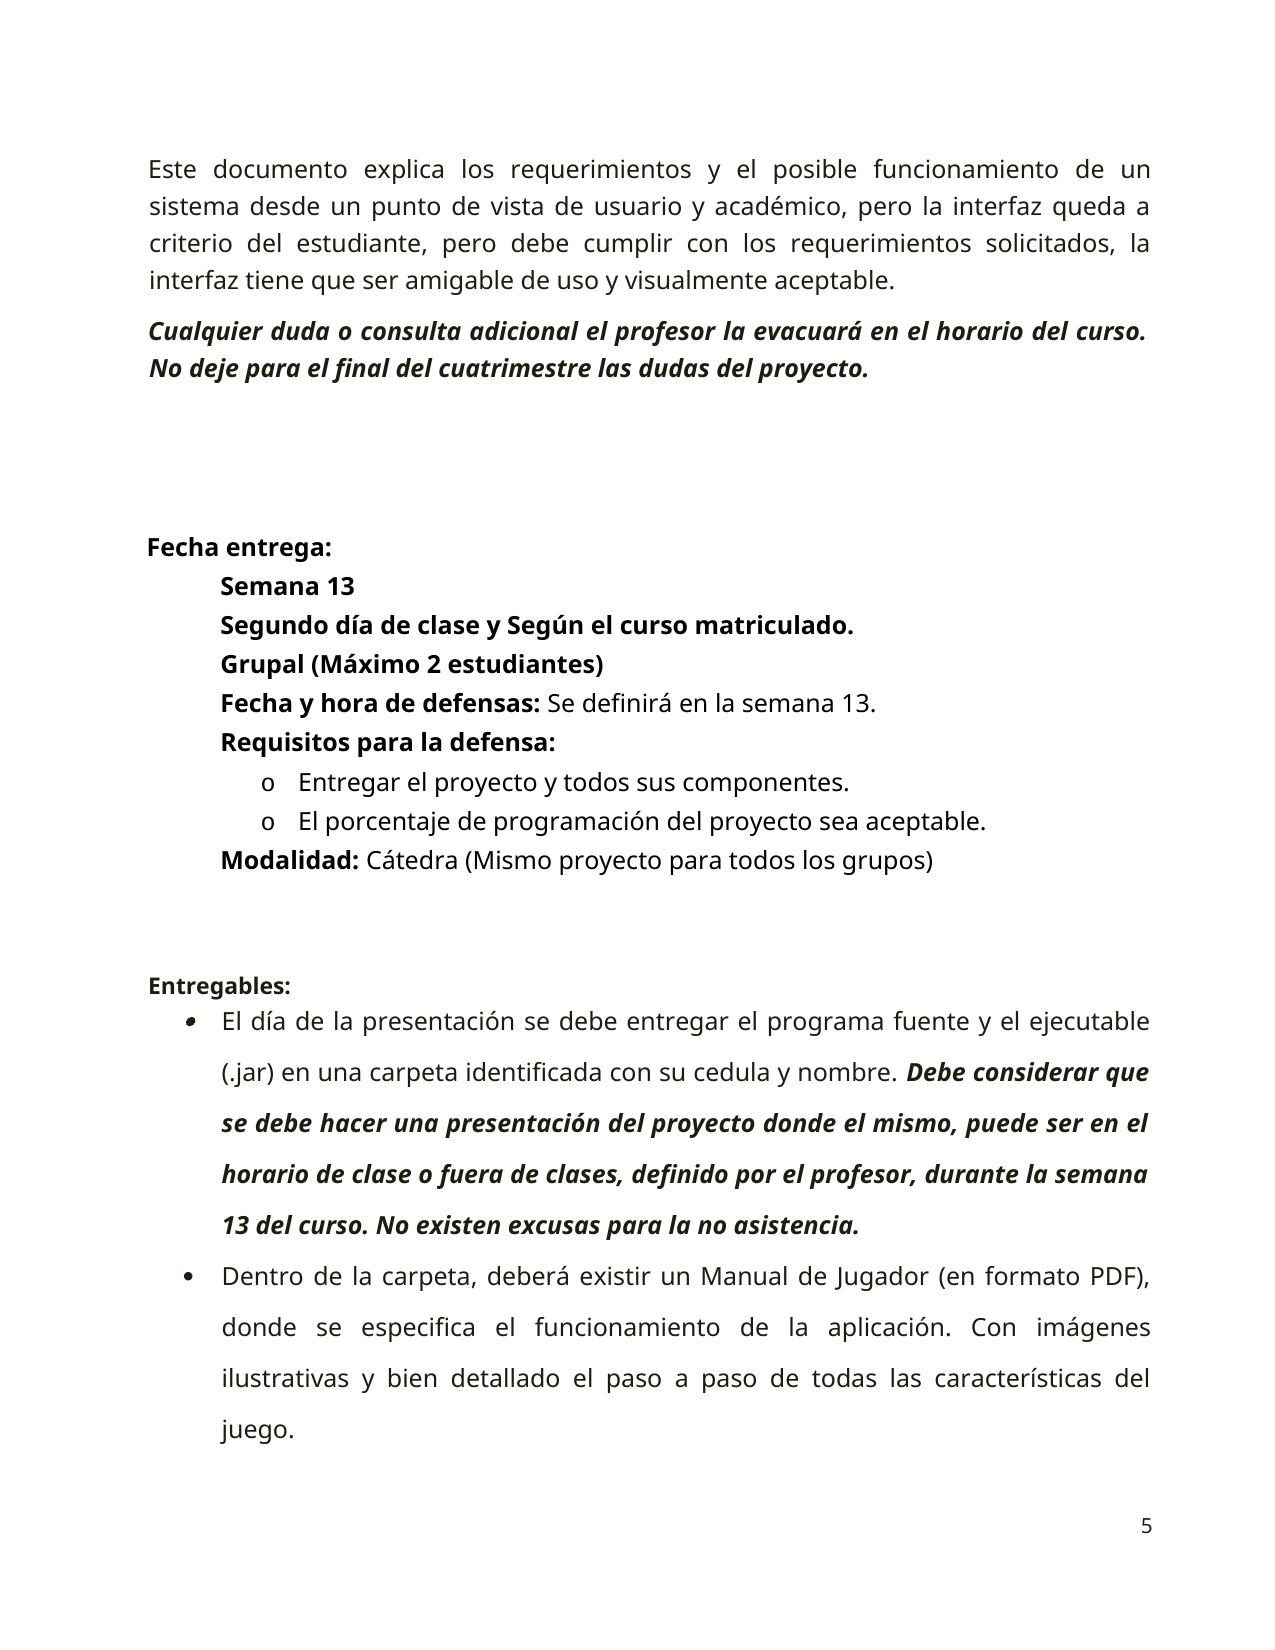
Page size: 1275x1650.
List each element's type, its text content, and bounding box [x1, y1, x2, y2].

text Segundo día de clase y Según el curso matriculado. [220, 608, 1152, 642]
text Fecha y hora de defensas: Se definirá en la semana 13. [220, 686, 1152, 720]
text Requisitos para la defensa: [220, 725, 1152, 759]
text Entregables: [148, 970, 1152, 1001]
text Cualquier duda o consulta adicional el profesor la evacuará en el horario del curso. No deje para el final del cuatrimestre las dudas del proyecto. [148, 314, 1152, 385]
list El día de la presentación se debe entregar el programa fuente y el ejecutable (.jar) en una carpeta identificada con su cedula y nombre. Debe considerar que se debe hacer una presentación del proyecto donde el mismo, puede ser en el horario de clase o fuera de clases, definido por el profesor, durante la semana 13 del curso. No existen excusas para la no asistencia. [184, 1004, 1152, 1242]
text Grupal (Máximo 2 estudiantes) [220, 647, 1152, 681]
list El porcentaje de programación del proyecto sea aceptable. [260, 804, 1152, 838]
list Dentro de la carpeta, deberá existir un Manual de Jugador (en formato PDF), donde se especifica el funcionamiento de la aplicación. Con imágenes ilustrativas y bien detallado el paso a paso de todas las características del juego. [184, 1259, 1152, 1446]
text Fecha entrega: [146, 529, 1152, 563]
text Semana 13 [220, 568, 1152, 602]
text Este documento explica los requerimientos y el posible funcionamiento de un sistema desde un punto de vista de usuario y académico, pero la interfaz queda a criterio del estudiante, pero debe cumplir con los requerimientos solicitados, la interfaz tiene que ser amigable de uso y visualmente aceptable. [148, 152, 1152, 297]
text Modalidad: Cátedra (Mismo proyecto para todos los grupos) [220, 843, 1152, 877]
list Entregar el proyecto y todos sus componentes. [260, 764, 1152, 798]
